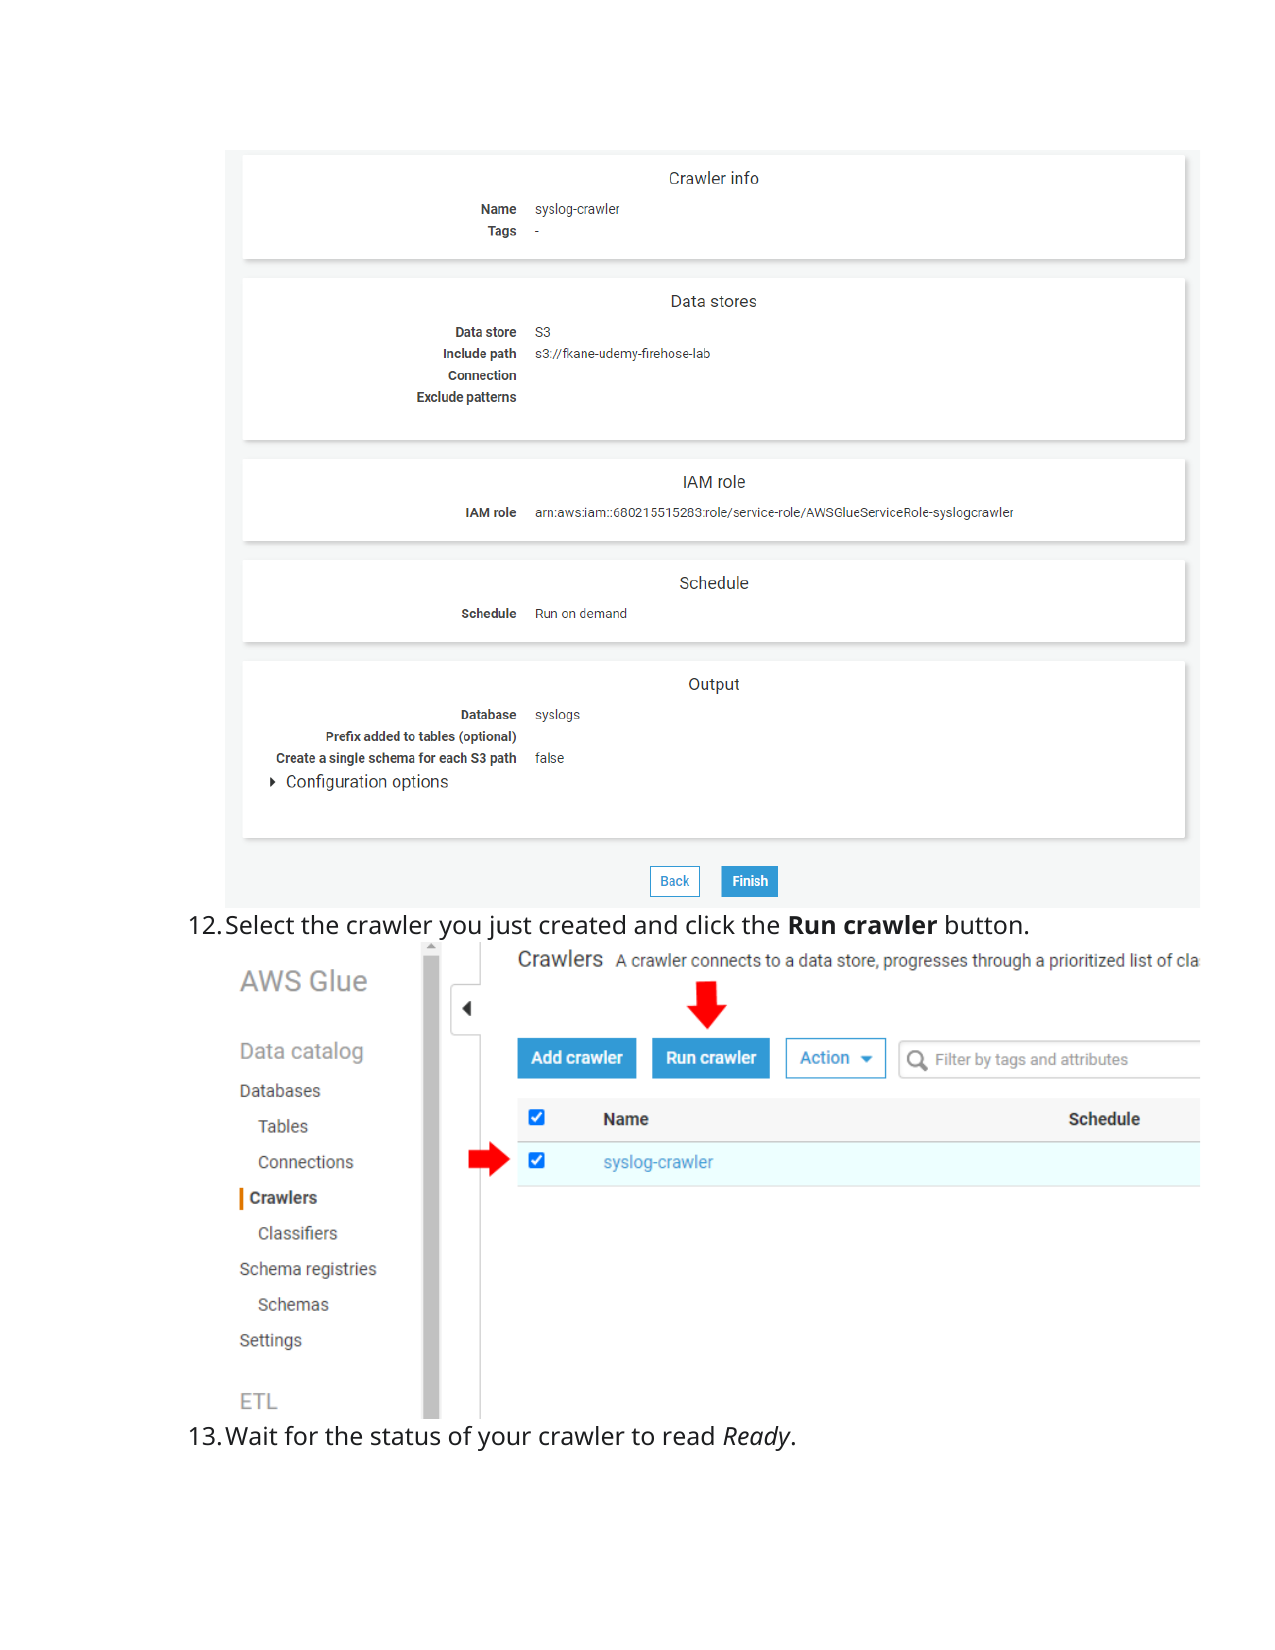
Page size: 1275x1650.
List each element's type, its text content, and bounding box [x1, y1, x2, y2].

list Wait for the status of your crawler to read Ready. [187, 1418, 1125, 1453]
picture [225, 150, 1200, 908]
list Select the crawler you just created and click the Run crawler button. [187, 908, 1125, 942]
picture [225, 942, 1200, 1419]
